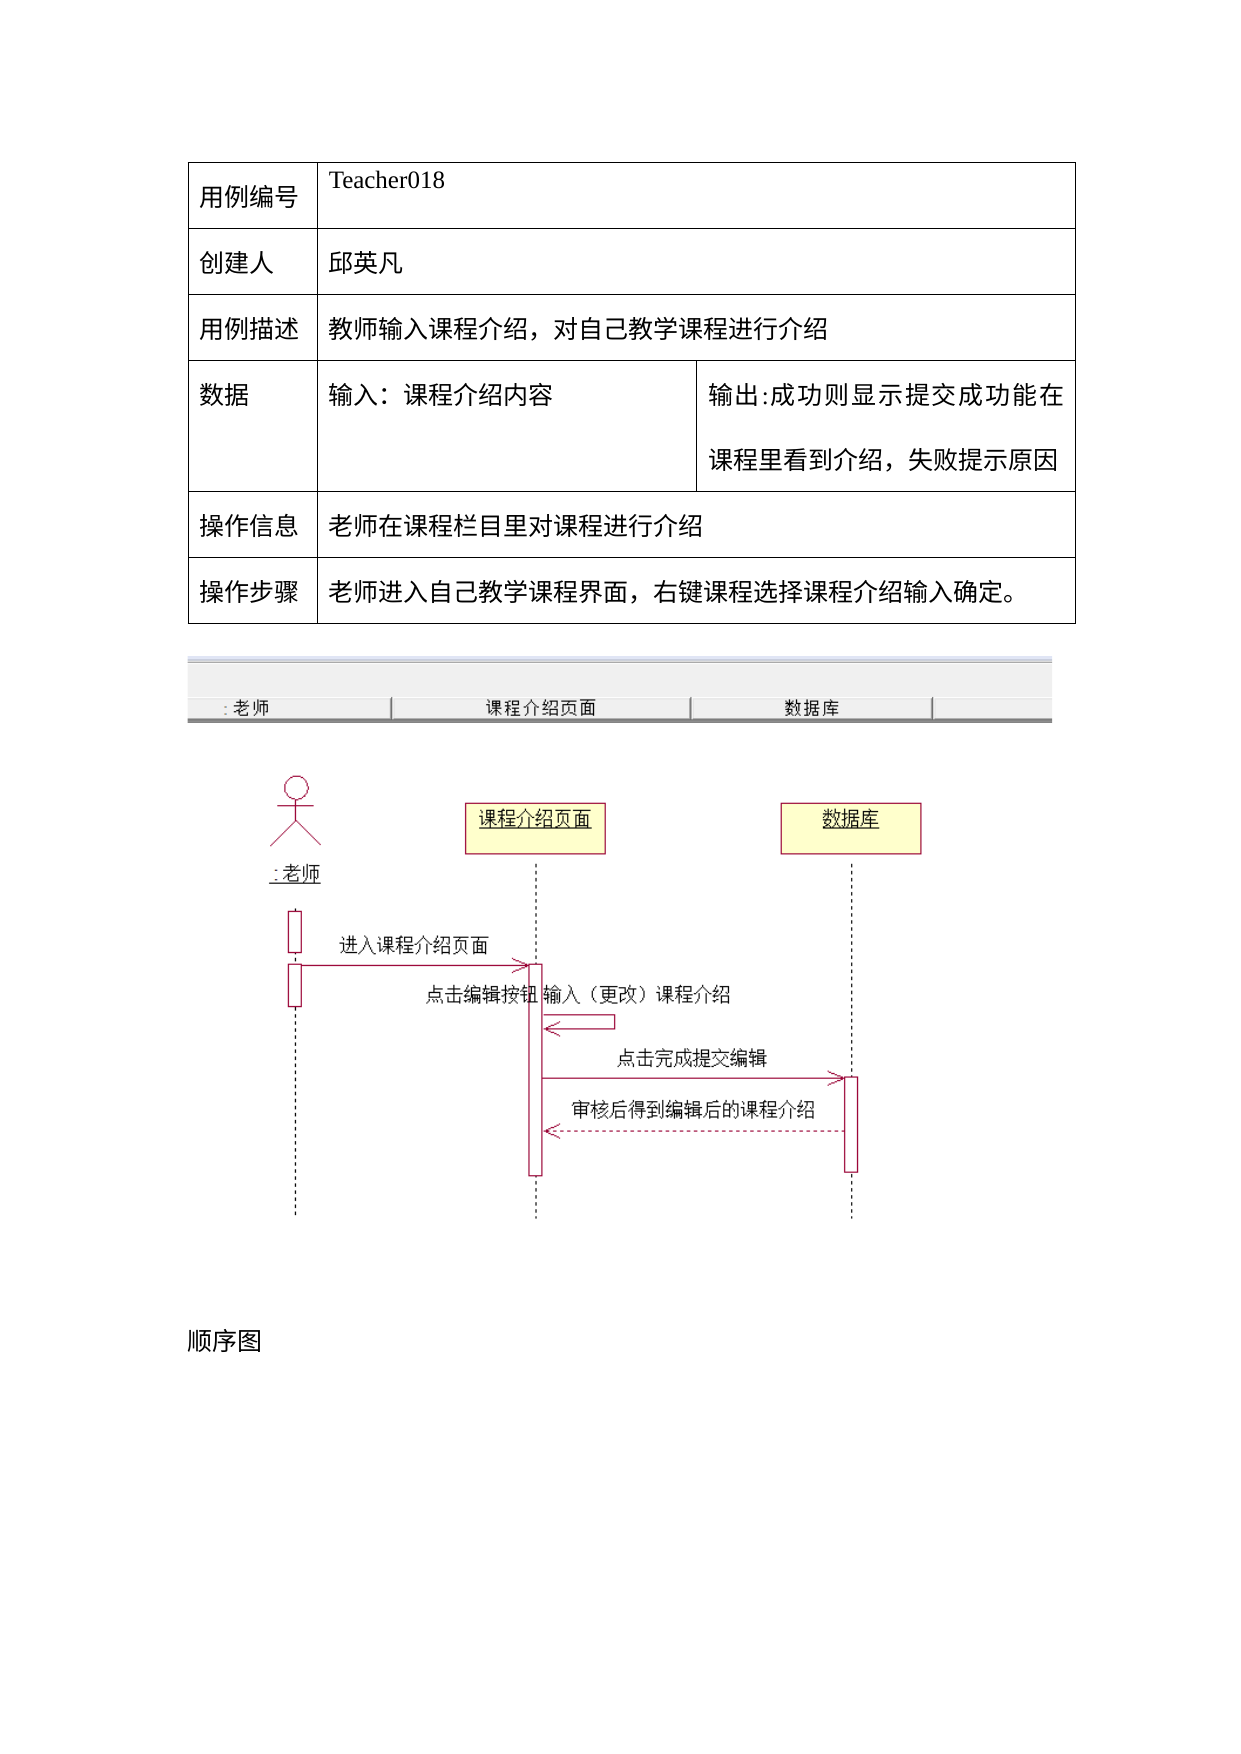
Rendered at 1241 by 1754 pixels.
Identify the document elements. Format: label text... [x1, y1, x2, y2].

table_cell 操作步骤 [189, 558, 317, 623]
picture [187, 656, 1053, 1288]
table_cell 创建人 [189, 229, 317, 294]
text 顺序图 [187, 1307, 1053, 1372]
table_cell 老师进入自己教学课程界面，右键课程选择课程介绍输入确定。 [318, 558, 1075, 623]
table_cell 教师输入课程介绍，对自己教学课程进行介绍 [318, 295, 1075, 360]
table_cell 用例编号 [189, 163, 317, 228]
table_cell 老师在课程栏目里对课程进行介绍 [318, 492, 1075, 557]
table_cell 输出:成功则显示提交成功能在课程里看到介绍，失败提示原因 [697, 361, 1075, 491]
table_cell 用例描述 [189, 295, 317, 360]
table_cell 操作信息 [189, 492, 317, 557]
table_cell Teacher018 [318, 163, 1075, 228]
table_cell 邱英凡 [318, 229, 1075, 294]
table_cell 输入：课程介绍内容 [318, 361, 696, 491]
table_cell 数据 [189, 361, 317, 491]
